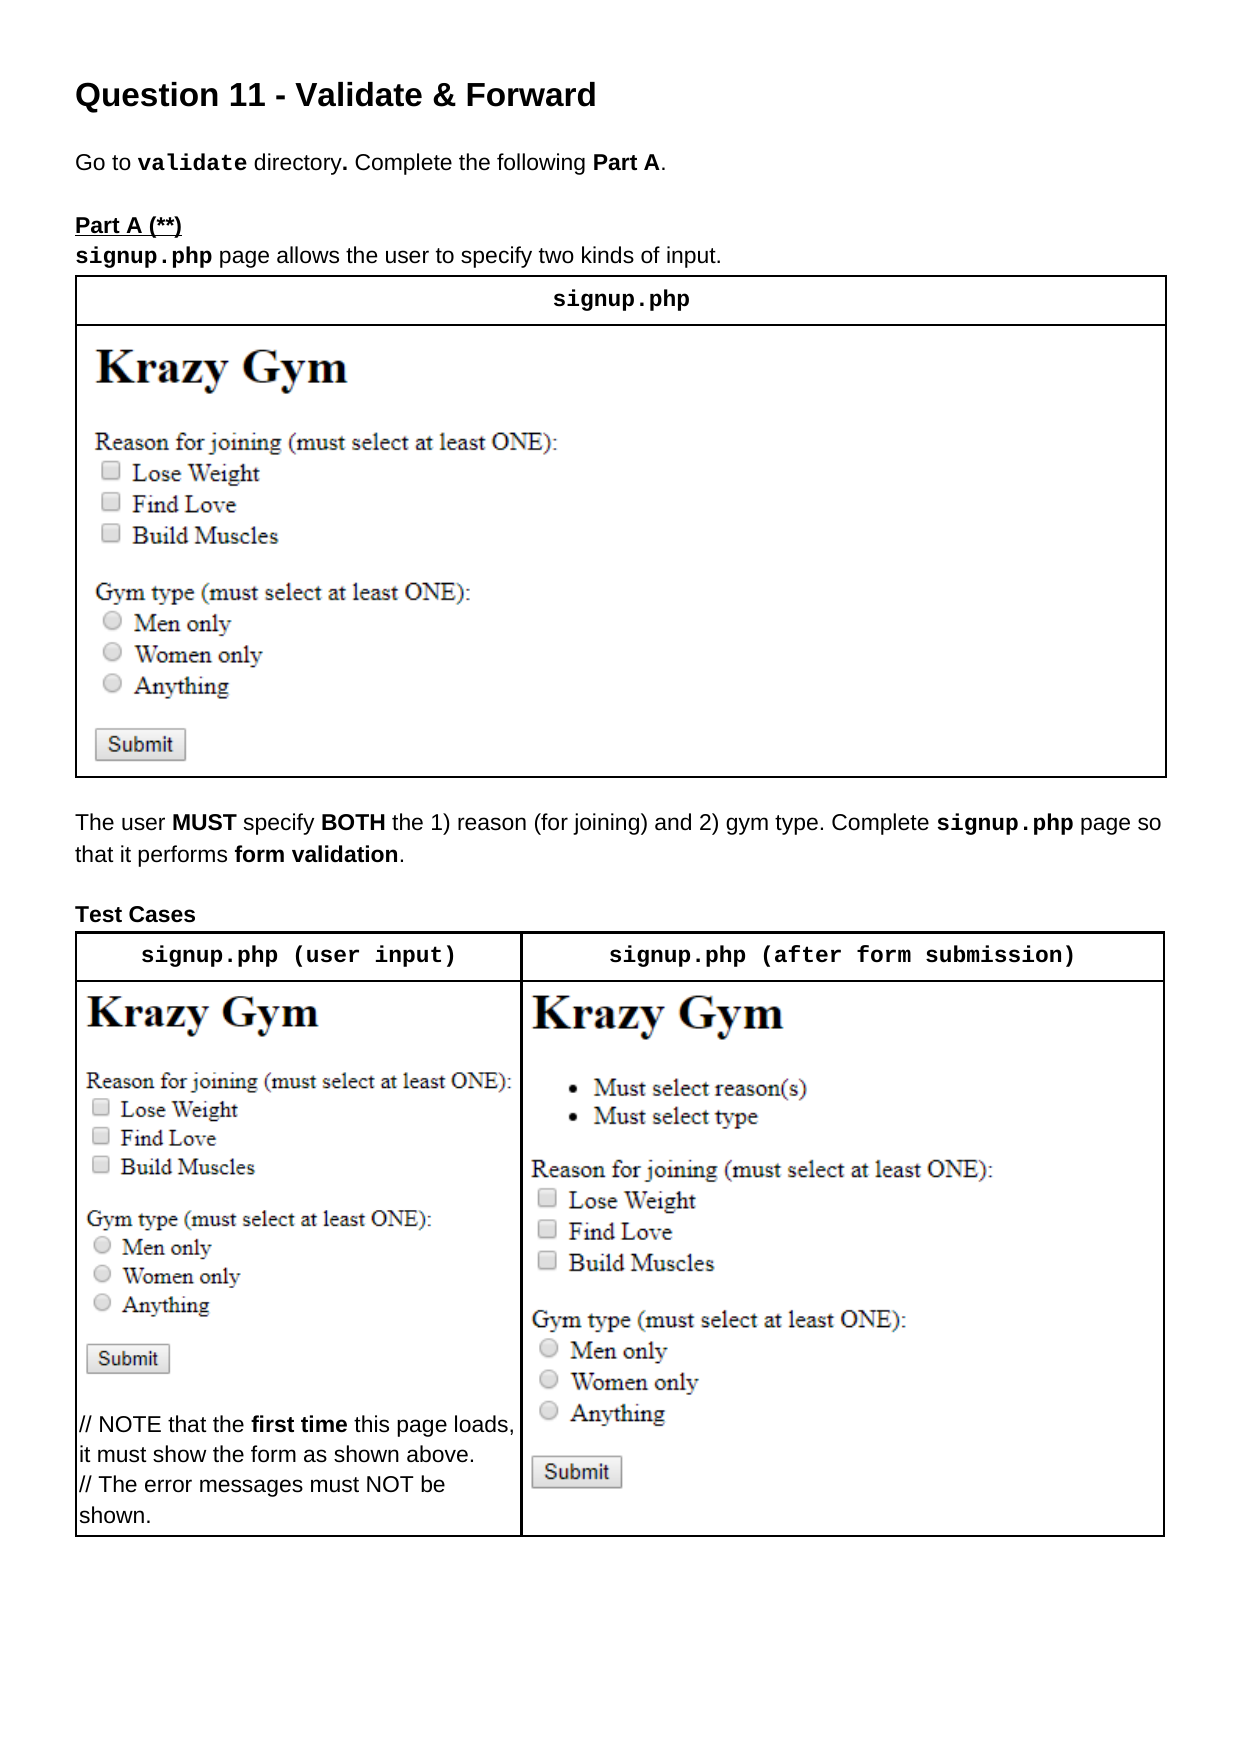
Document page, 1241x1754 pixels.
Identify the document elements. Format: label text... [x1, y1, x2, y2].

table_header signup.php (user input) [77, 934, 520, 980]
picture [86, 336, 563, 766]
picture [524, 985, 1001, 1495]
text Part A (**) [75, 212, 1165, 238]
picture [78, 985, 518, 1377]
text Question 11 - Validate & Forward [75, 75, 1165, 113]
text Go to validate directory. Complete the following Part A. [75, 149, 1165, 178]
text Test Cases [75, 901, 1165, 927]
table_header signup.php [77, 277, 1165, 324]
text signup.php page allows the user to specify two kinds of input. [75, 242, 1165, 271]
table_header signup.php (after form submission) [523, 934, 1163, 980]
text The user MUST specify BOTH the 1) reason (for joining) and 2) gym type. Complete signup.php page so that it performs form validation. [75, 808, 1165, 867]
table_cell // NOTE that the first time this page loads, it must show the form as shown above. // The error messages must NOT be shown. [77, 982, 520, 1535]
table_cell [77, 326, 1165, 776]
table_cell [523, 982, 1163, 1535]
